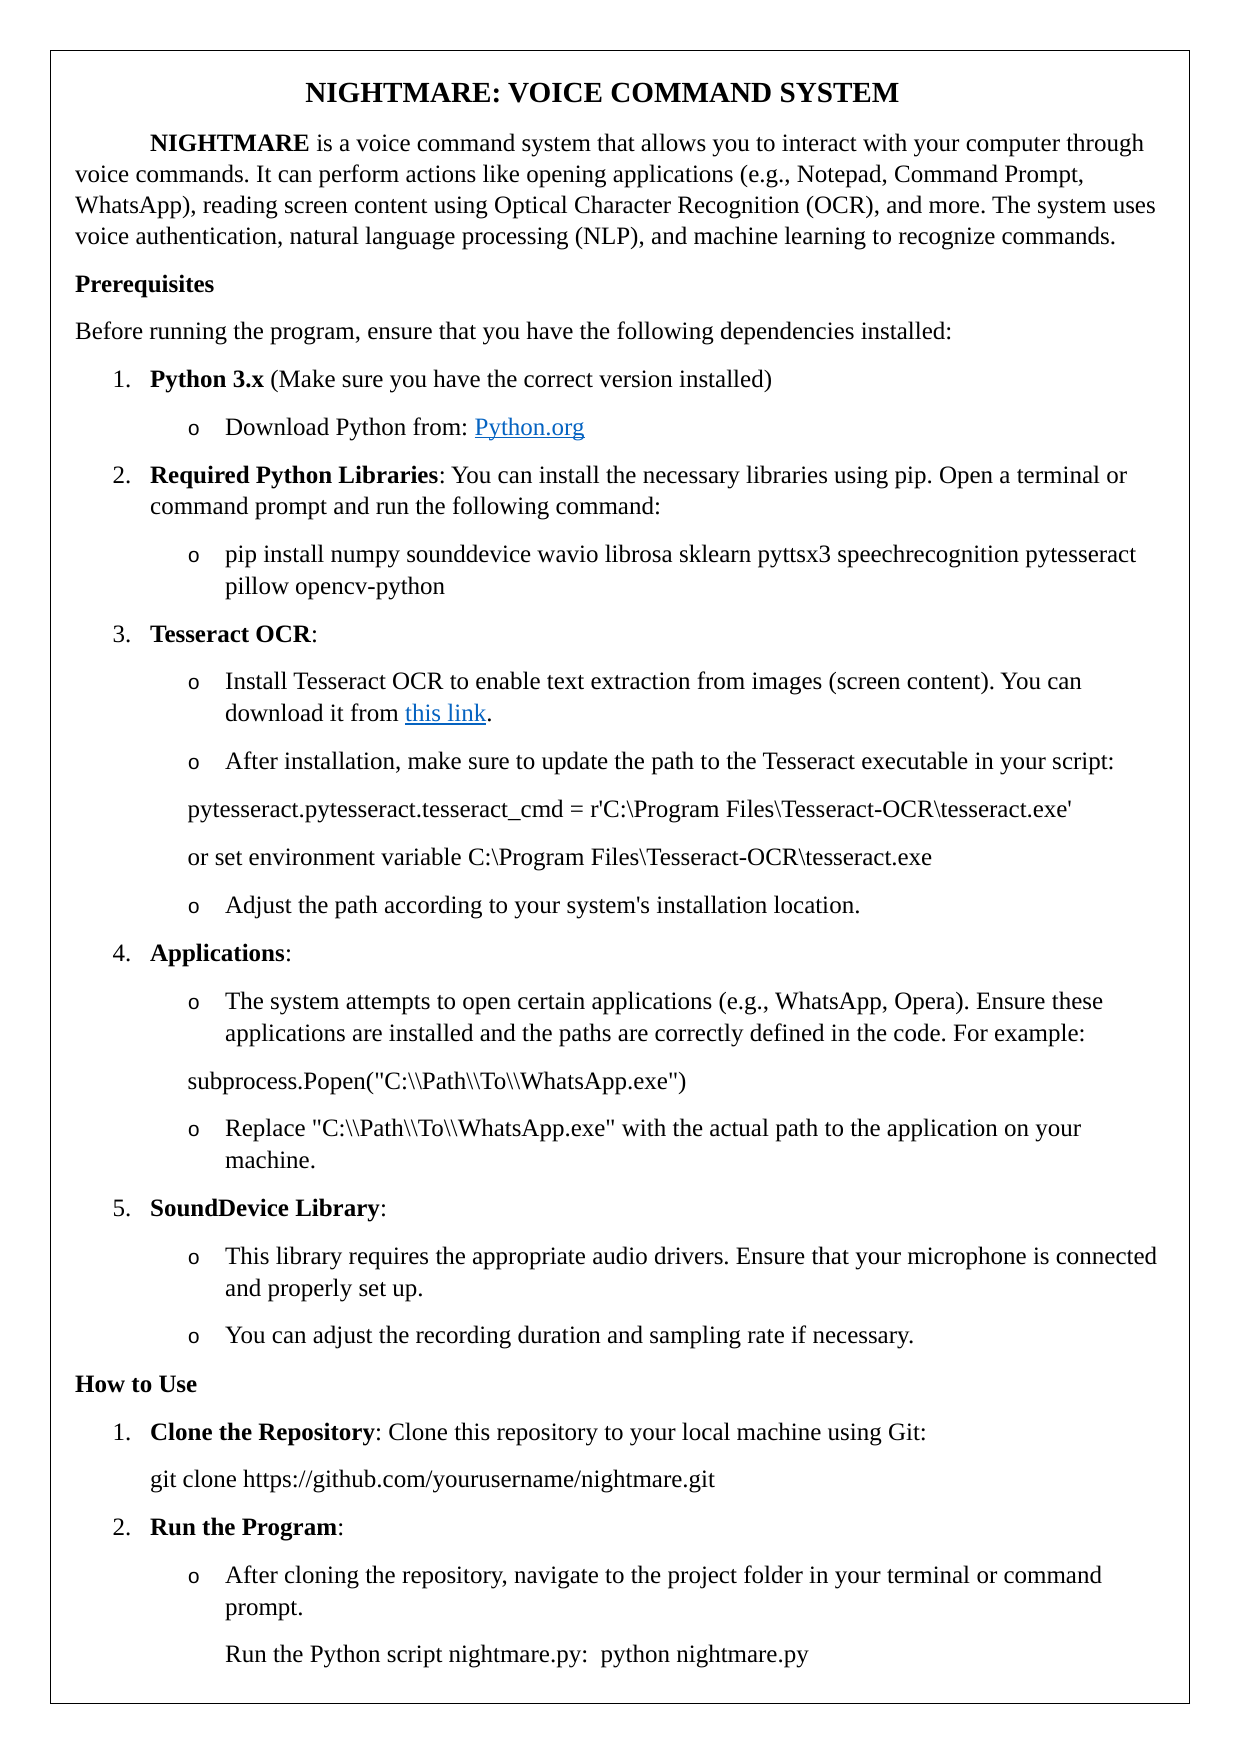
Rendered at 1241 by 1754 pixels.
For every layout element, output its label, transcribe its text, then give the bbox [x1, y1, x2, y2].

list You can adjust the recording duration and sampling rate if necessary. [187, 1320, 1165, 1350]
list Clone the Repository: Clone this repository to your local machine using Git: [112, 1417, 1165, 1445]
list Install Tesseract OCR to enable text extraction from images (screen content). You can download it from this link. [187, 666, 1165, 727]
text pytesseract.pytesseract.tesseract_cmd = r'C:\Program Files\Tesseract-OCR\tesseract.exe' [112, 794, 1165, 823]
list After cloning the repository, navigate to the project folder in your terminal or command prompt. [187, 1560, 1165, 1620]
list After installation, make sure to update the path to the Tesseract executable in your script: [187, 746, 1165, 776]
list Download Python from: Python.org [187, 412, 1165, 441]
text git clone https://github.com/yourusername/nightmare.git [150, 1464, 1165, 1493]
text NIGHTMARE is a voice command system that allows you to interact with your computer through voice commands. It can perform actions like opening applications (e.g., Notepad, Command Prompt, WhatsApp), reading screen content using Optical Character Recognition (OCR), and more. The system uses voice authentication, natural language processing (NLP), and machine learning to recognize commands. [75, 128, 1165, 250]
text Run the Python script nightmare.py: python nightmare.py [150, 1639, 1165, 1668]
text Before running the program, ensure that you have the following dependencies installed: [75, 316, 1165, 345]
list This library requires the appropriate audio drivers. Ensure that your microphone is connected and properly set up. [187, 1241, 1165, 1301]
text NIGHTMARE: VOICE COMMAND SYSTEM [150, 75, 1165, 108]
list SoundDevice Library: [112, 1193, 1165, 1222]
list Adjust the path according to your system's installation location. [187, 890, 1165, 919]
text subprocess.Popen("C:\\Path\\To\\WhatsApp.exe") [112, 1066, 1165, 1094]
list Python 3.x (Make sure you have the correct version installed) [112, 364, 1165, 393]
list Replace "C:\\Path\\To\\WhatsApp.exe" with the actual path to the application on your machine. [187, 1113, 1165, 1174]
list The system attempts to open certain applications (e.g., WhatsApp, Opera). Ensure these applications are installed and the paths are correctly defined in the code. For example: [187, 986, 1165, 1047]
list Run the Program: [112, 1512, 1165, 1541]
list pip install numpy sounddevice wavio librosa sklearn pyttsx3 speechrecognition pytesseract pillow opencv-python [187, 539, 1165, 600]
text How to Use [75, 1369, 1165, 1398]
text or set environment variable C:\Program Files\Tesseract-OCR\tesseract.exe [112, 842, 1165, 871]
text Prerequisites [75, 269, 1165, 297]
list Applications: [112, 938, 1165, 967]
list Required Python Libraries: You can install the necessary libraries using pip. Open a terminal or command prompt and run the following command: [112, 460, 1165, 520]
list Tesseract OCR: [112, 619, 1165, 647]
